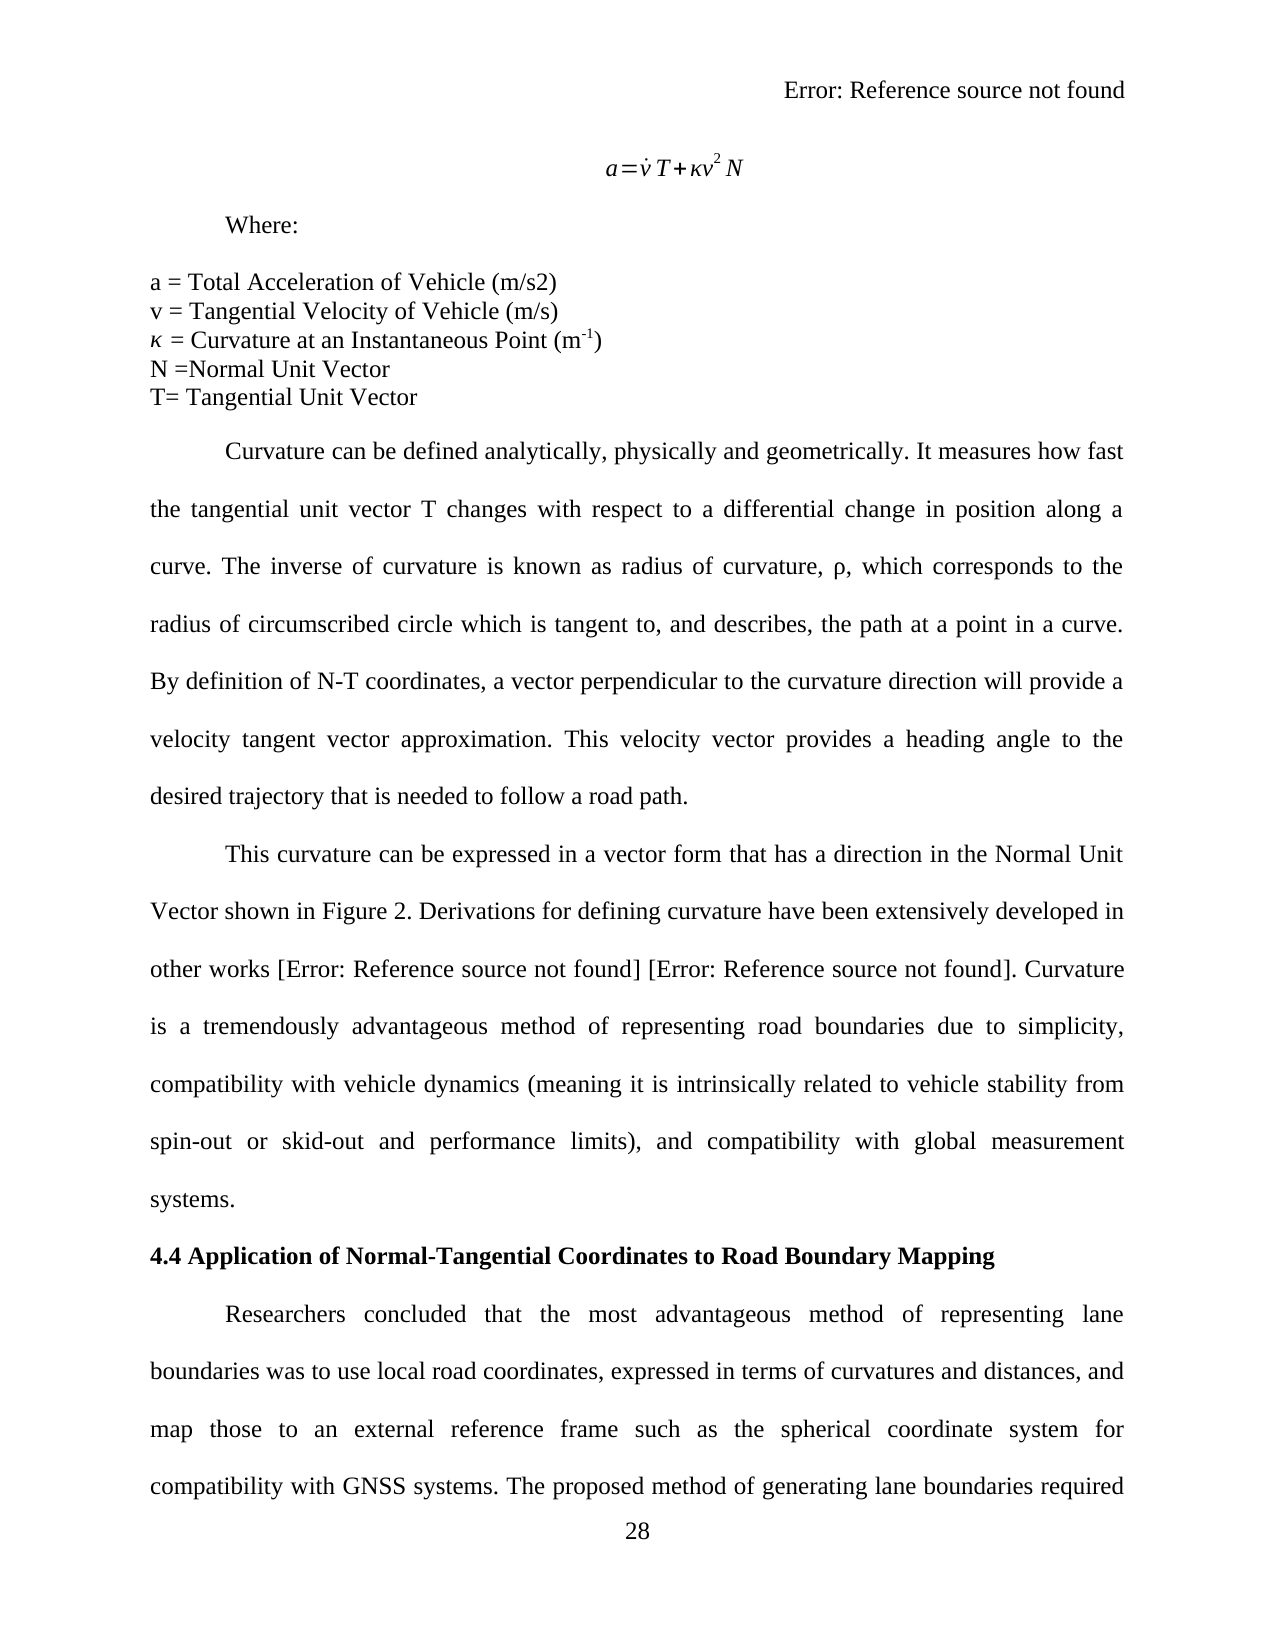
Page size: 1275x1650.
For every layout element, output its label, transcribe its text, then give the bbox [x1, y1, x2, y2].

title Application of Normal-Tangential Coordinates to Road Boundary Mapping [150, 1241, 1125, 1270]
text Curvature can be defined analytically, physically and geometrically. It measures how fast the tangential unit vector T changes with respect to a differential change in position along a curve. The inverse of curvature is known as radius of curvature, ρ, which corresponds to the radius of circumscribed circle which is tangent to, and describes, the path at a point in a curve. By definition of N-T coordinates, a vector perpendicular to the curvature direction will provide a velocity tangent vector approximation. This velocity vector provides a heading angle to the desired trajectory that is needed to follow a road path. [150, 436, 1125, 810]
text = Curvature at an Instantaneous Point (m-1) [150, 325, 1125, 354]
text a = Total Acceleration of Vehicle (m/s2) [150, 267, 1125, 296]
text T= Tangential Unit Vector [150, 382, 1125, 411]
text v = Tangential Velocity of Vehicle (m/s) [150, 296, 1125, 325]
text N =Normal Unit Vector [150, 354, 1125, 382]
text Where: [150, 210, 1125, 239]
